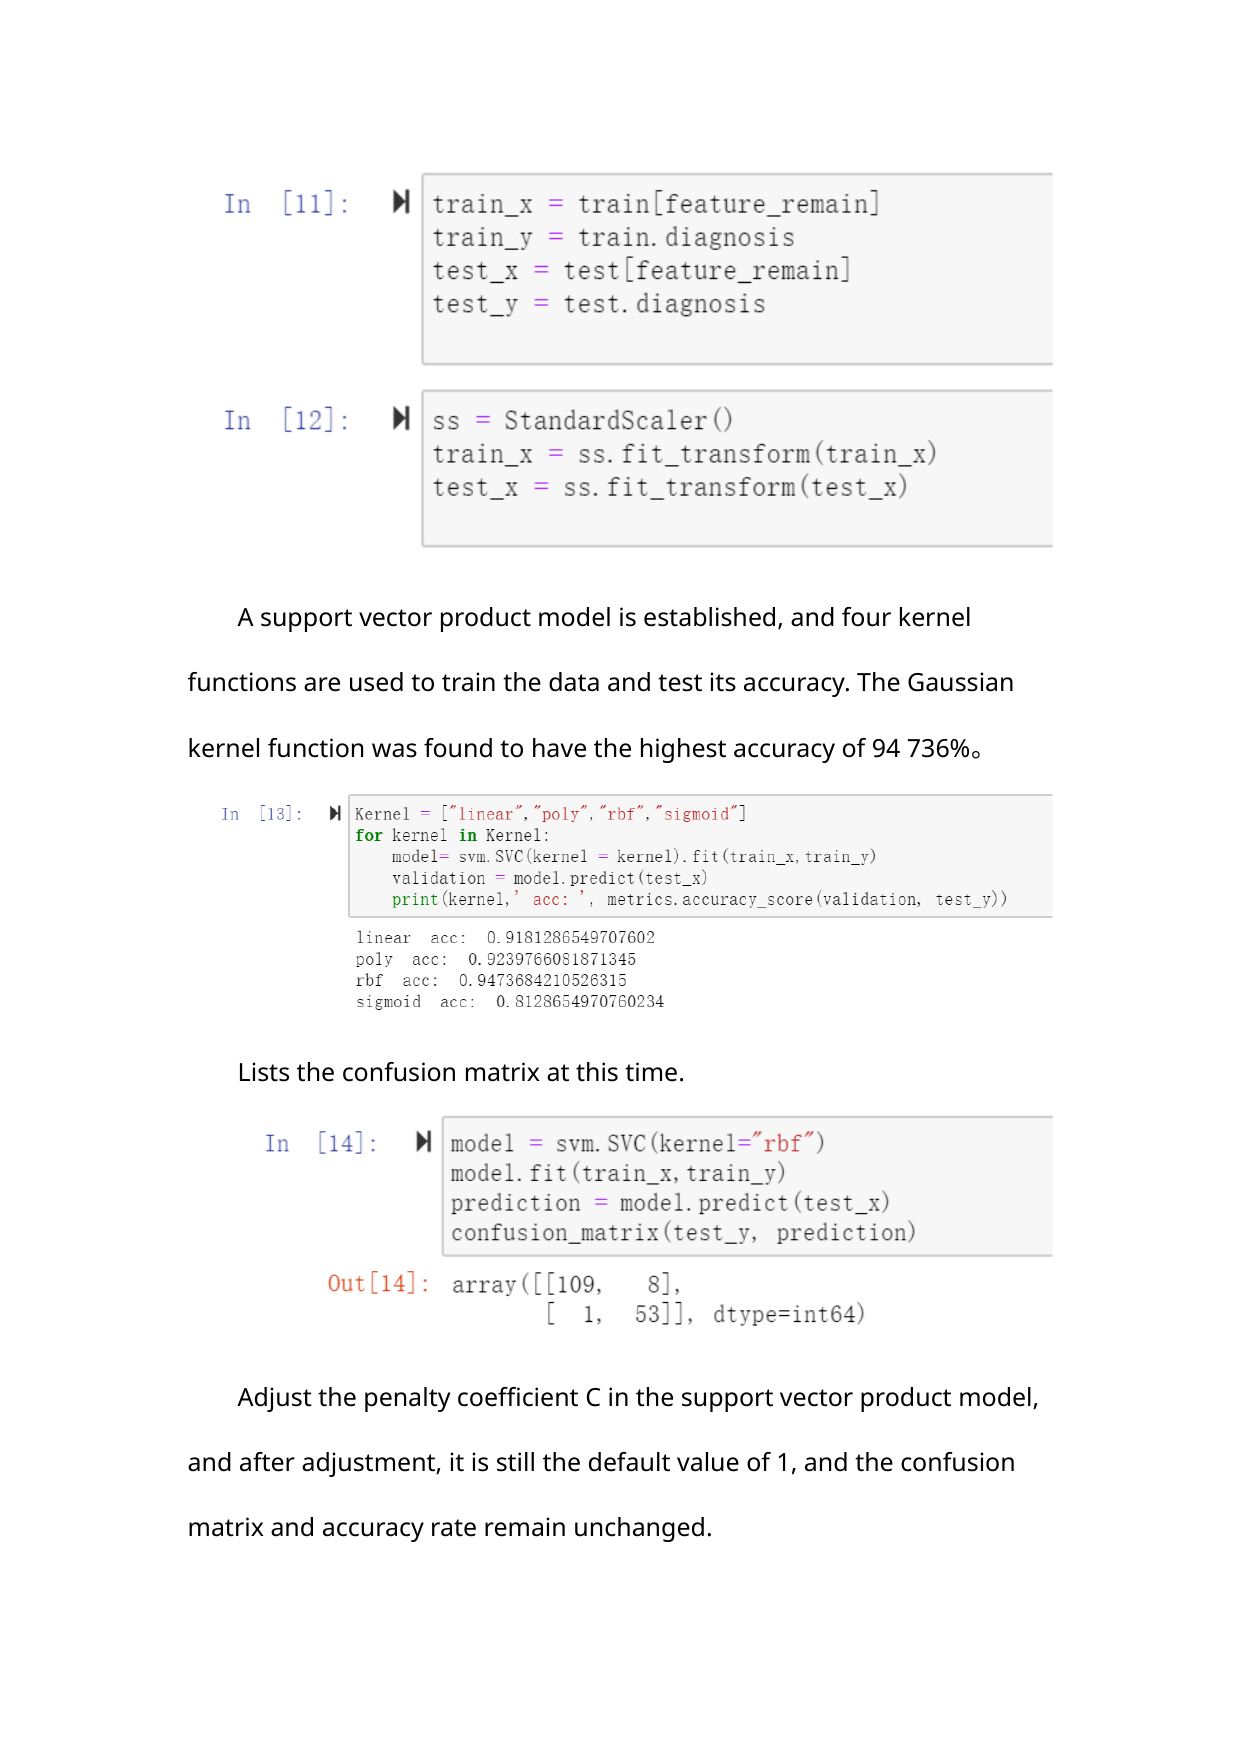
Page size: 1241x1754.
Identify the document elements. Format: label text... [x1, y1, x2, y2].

picture [187, 162, 1053, 557]
text A support vector product model is established, and four kernel functions are used to train the data and test its accuracy. The Gaussian kernel function was found to have the highest accuracy of 94 736%。 [187, 584, 1053, 779]
text Lists the confusion matrix at this time. [187, 1039, 1053, 1104]
picture [187, 1104, 1053, 1353]
picture [187, 779, 1053, 1030]
text Adjust the penalty coefficient C in the support vector product model, and after adjustment, it is still the default value of 1, and the confusion matrix and accuracy rate remain unchanged. [187, 1364, 1053, 1559]
